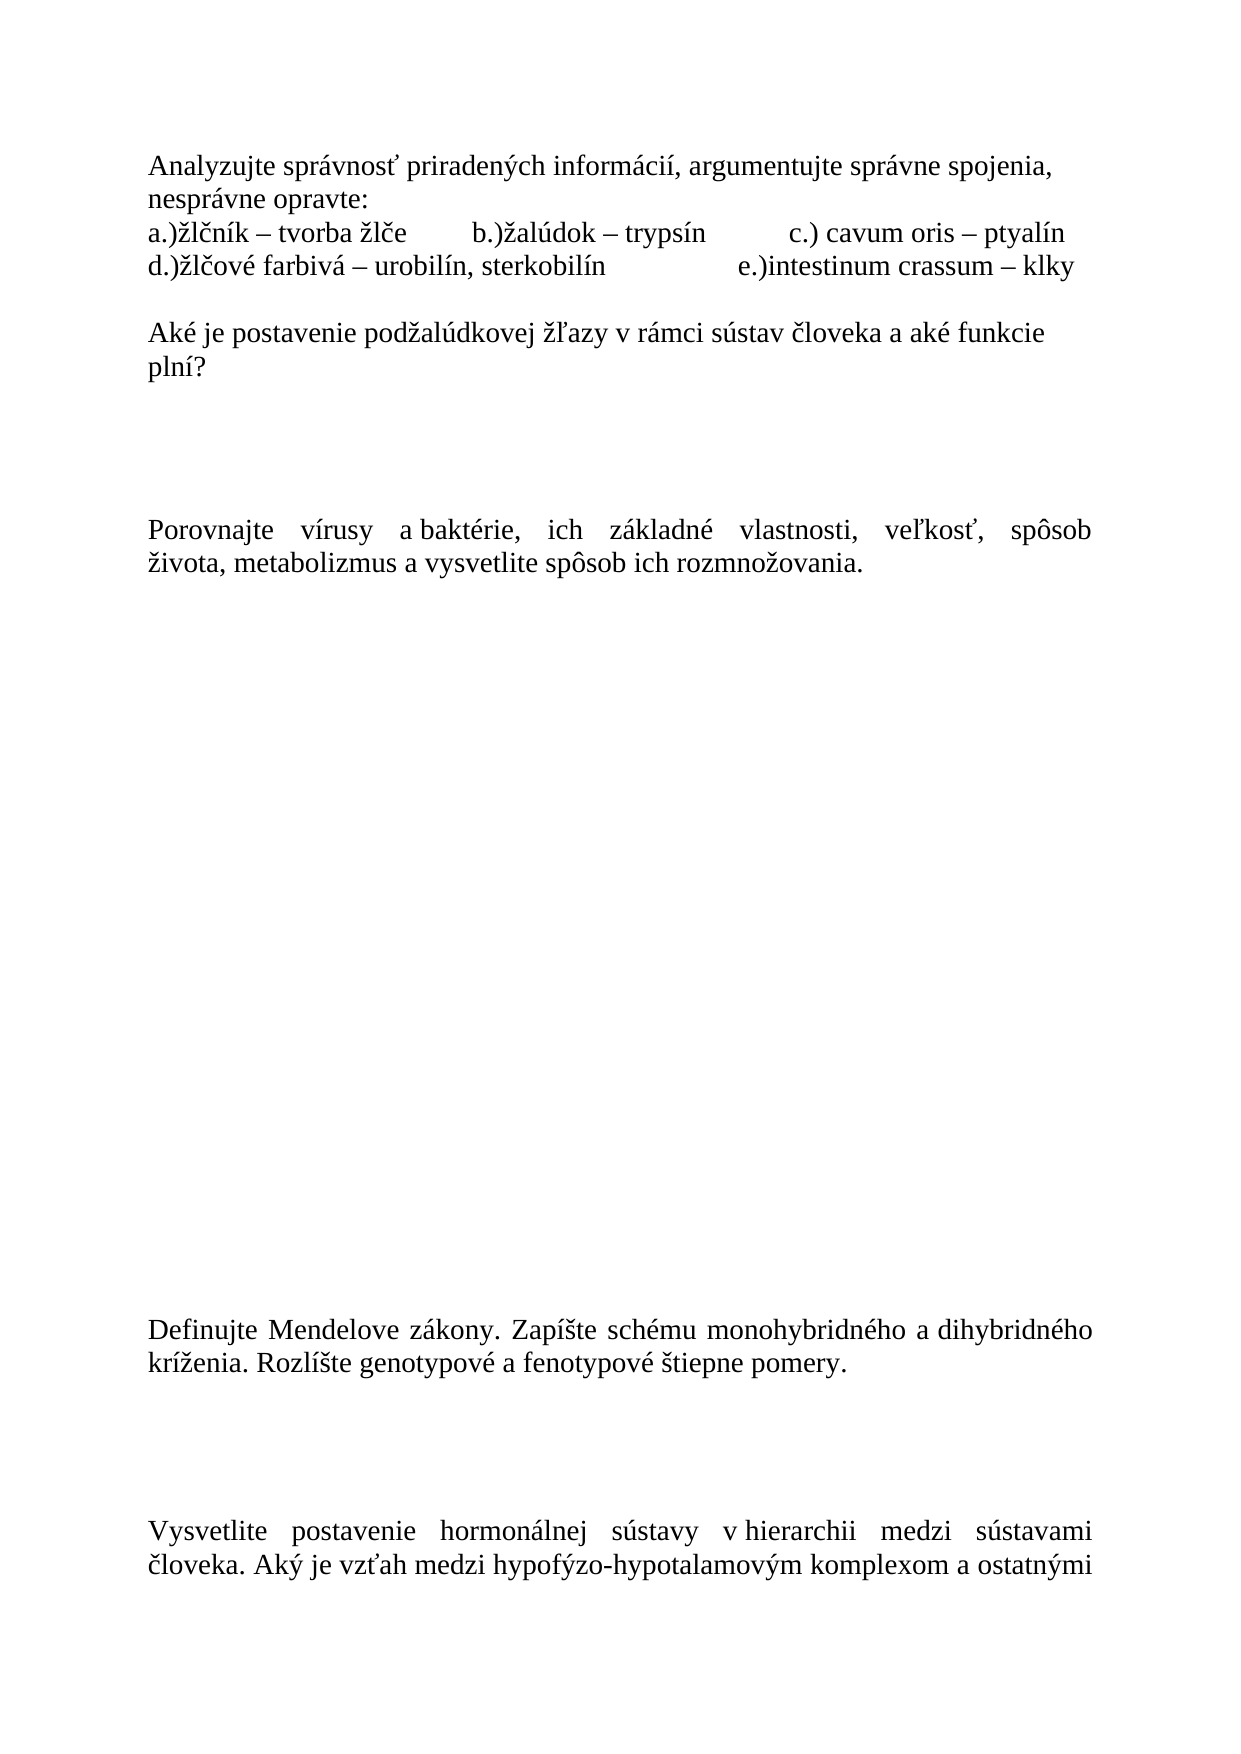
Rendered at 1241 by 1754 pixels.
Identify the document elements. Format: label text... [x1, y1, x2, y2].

text Analyzujte správnosť priradených informácií, argumentujte správne spojenia, nesprávne opravte: [148, 148, 1093, 215]
text d.)žlčové farbivá – urobilín, sterkobilín e.)intestinum crassum – klky [148, 248, 1093, 282]
text Definujte Mendelove zákony. Zapíšte schému monohybridného a dihybridného kríženia. Rozlíšte genotypové a fenotypové štiepne pomery. [148, 1312, 1093, 1379]
list Porovnajte vírusy a baktérie, ich základné vlastnosti, veľkosť, spôsob života, metabolizmus a vysvetlite spôsob ich rozmnožovania. [148, 512, 1093, 579]
text a.)žlčník – tvorba žlče b.)žalúdok – trypsín c.) cavum oris – ptyalín [148, 215, 1093, 248]
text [148, 1513, 1093, 1580]
text Aké je postavenie podžalúdkovej žľazy v rámci sústav človeka a aké funkcie plní? [148, 315, 1093, 382]
